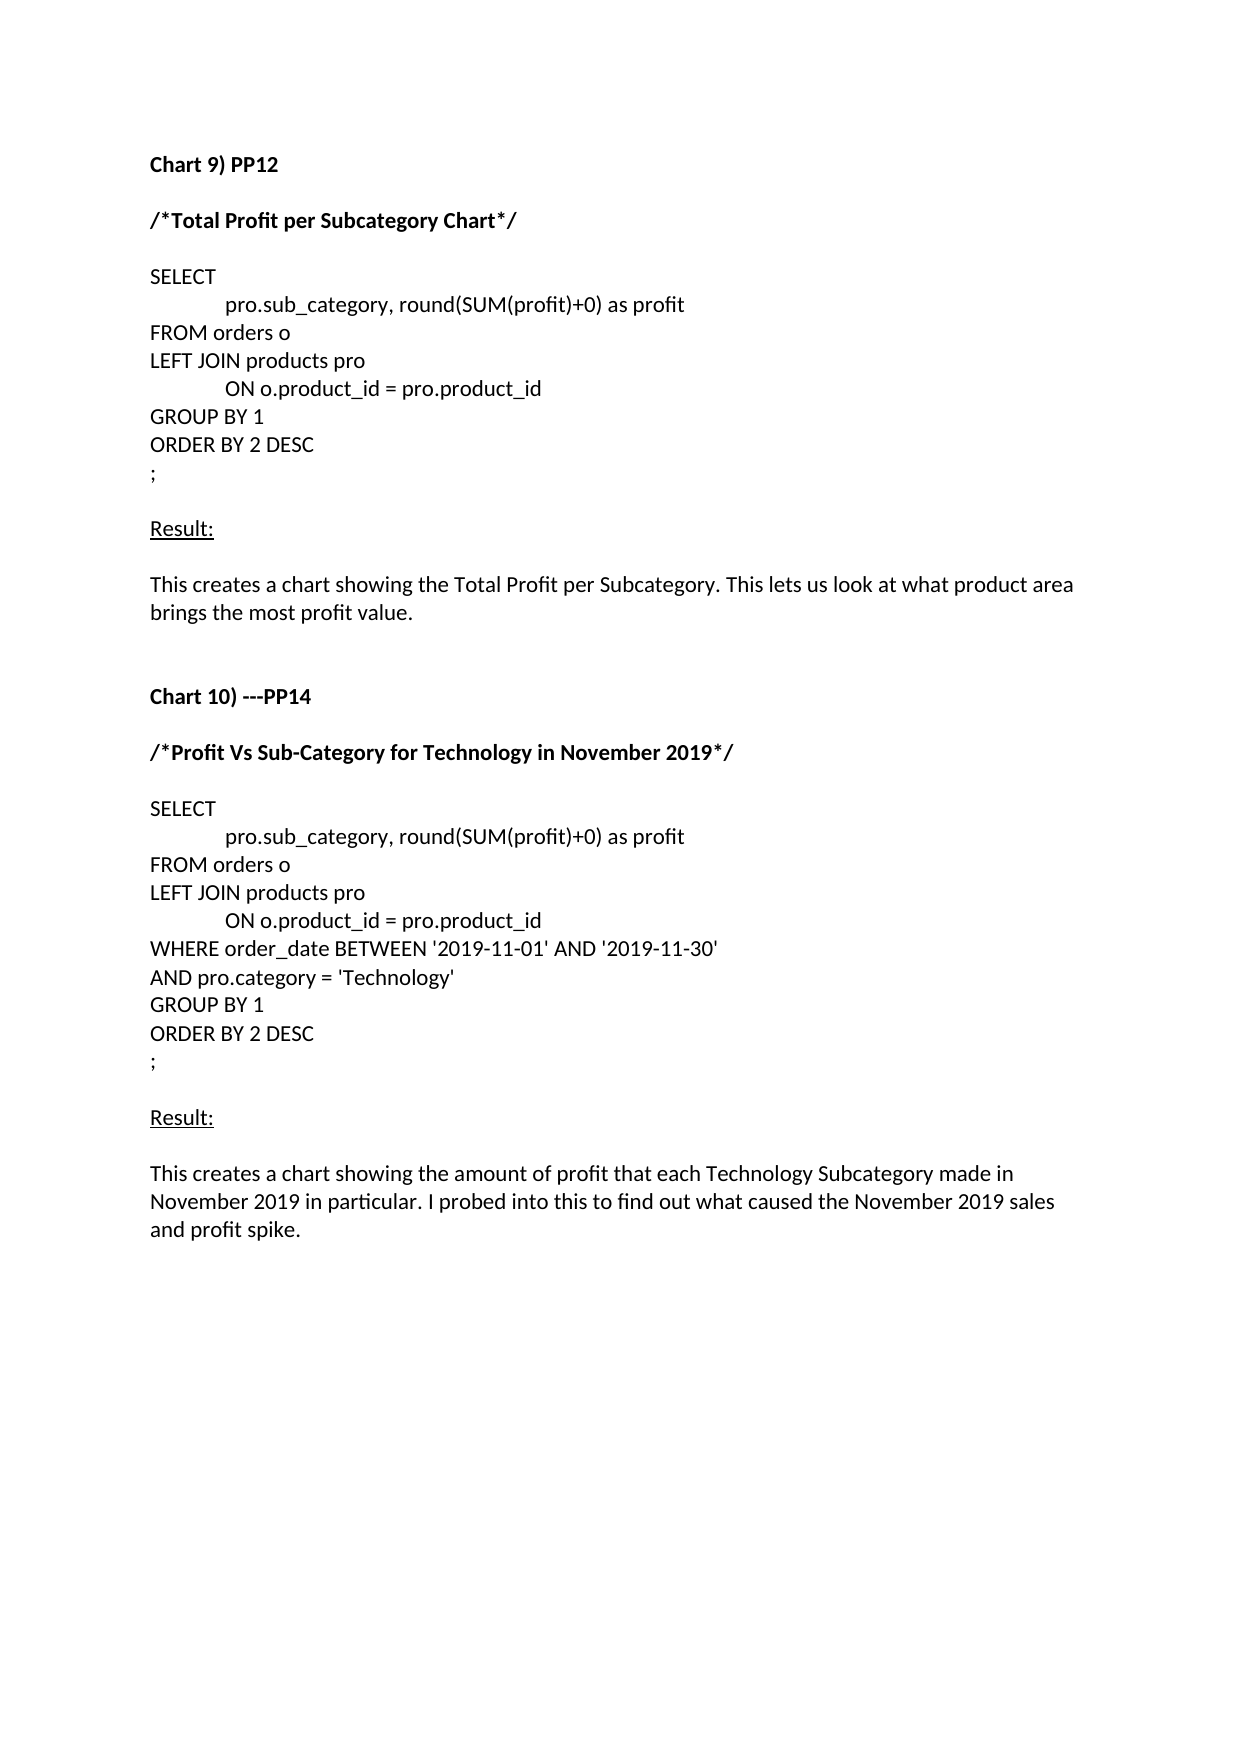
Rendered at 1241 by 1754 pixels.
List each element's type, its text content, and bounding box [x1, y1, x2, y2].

text Result: [150, 514, 1090, 542]
text ORDER BY 2 DESC [150, 430, 1090, 458]
text Chart 10) ---PP14 [150, 682, 1090, 710]
text ; [150, 458, 1090, 486]
text LEFT JOIN products pro [150, 878, 1090, 907]
text ; [150, 1047, 1090, 1075]
text FROM orders o [150, 851, 1090, 878]
text Chart 9) PP12 [150, 150, 1090, 178]
text LEFT JOIN products pro [150, 346, 1090, 374]
text ON o.product_id = pro.product_id [150, 374, 1090, 402]
text pro.sub_category, round(SUM(profit)+0) as profit [150, 290, 1090, 318]
text ORDER BY 2 DESC [150, 1019, 1090, 1047]
text WHERE order_date BETWEEN '2019-11-01' AND '2019-11-30' [150, 934, 1090, 963]
text FROM orders o [150, 318, 1090, 346]
text GROUP BY 1 [150, 402, 1090, 430]
text SELECT [150, 262, 1090, 290]
text SELECT [150, 794, 1090, 822]
text pro.sub_category, round(SUM(profit)+0) as profit [150, 822, 1090, 851]
text /*Profit Vs Sub-Category for Technology in November 2019*/ [150, 738, 1090, 766]
text GROUP BY 1 [150, 991, 1090, 1019]
text ON o.product_id = pro.product_id [150, 907, 1090, 934]
text /*Total Profit per Subcategory Chart*/ [150, 206, 1090, 234]
text This creates a chart showing the Total Profit per Subcategory. This lets us look at what product area brings the most profit value. [150, 570, 1090, 626]
text This creates a chart showing the amount of profit that each Technology Subcategory made in November 2019 in particular. I probed into this to find out what caused the November 2019 sales and profit spike. [150, 1159, 1090, 1243]
text AND pro.category = 'Technology' [150, 963, 1090, 991]
text Result: [150, 1103, 1090, 1131]
